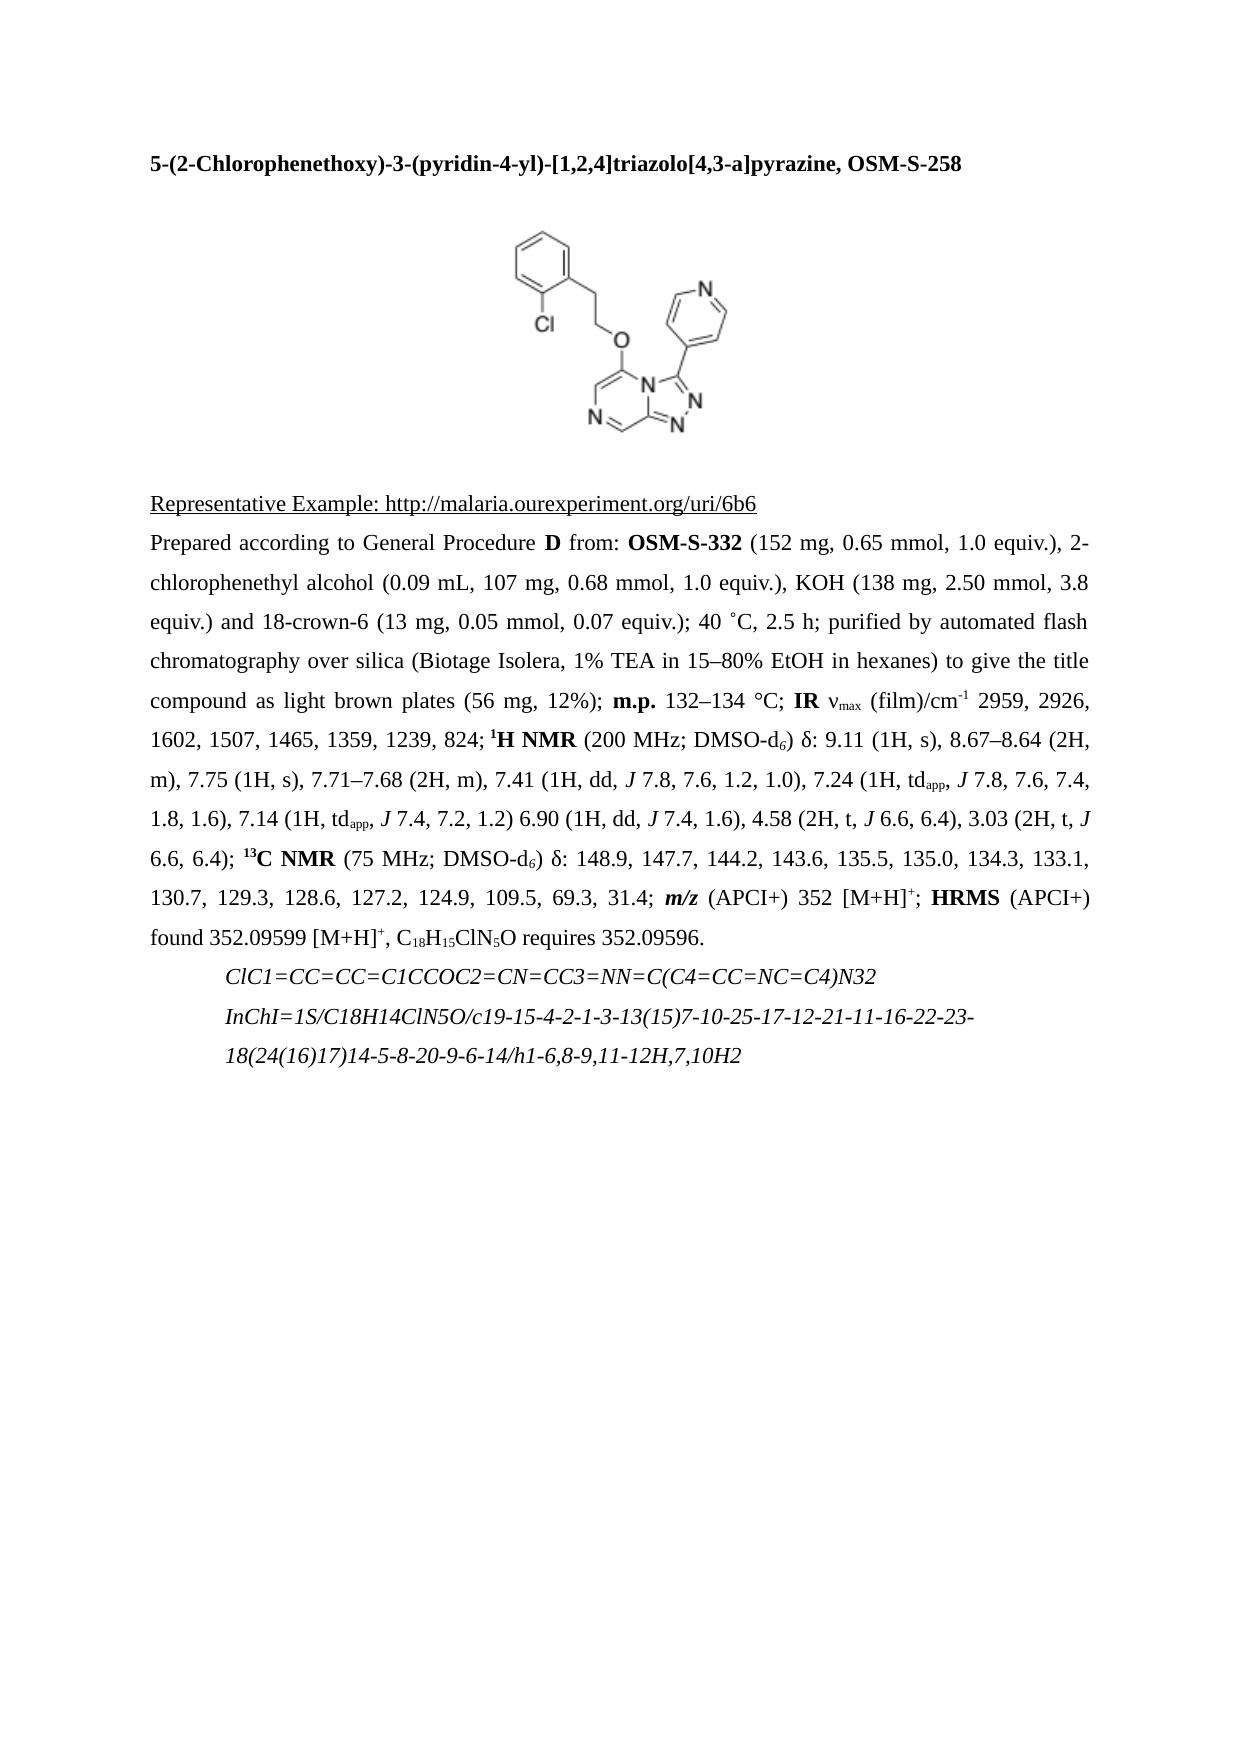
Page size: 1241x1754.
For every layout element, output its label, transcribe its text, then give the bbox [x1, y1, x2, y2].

text Prepared according to General Procedure D from: OSM-S-332 (152 mg, 0.65 mmol, 1.0 equiv.), 2-chlorophenethyl alcohol (0.09 mL, 107 mg, 0.68 mmol, 1.0 equiv.), KOH (138 mg, 2.50 mmol, 3.8 equiv.) and 18-crown-6 (13 mg, 0.05 mmol, 0.07 equiv.); 40 ˚C, 2.5 h; purified by automated flash chromatography over silica (Biotage Isolera, 1% TEA in 15–80% EtOH in hexanes) to give the title compound as light brown plates (56 mg, 12%); m.p. 132–134 °C; IR νmax (film)/cm-1 2959, 2926, 1602, 1507, 1465, 1359, 1239, 824; 1H NMR (200 MHz; DMSO-d6) δ: 9.11 (1H, s), 8.67–8.64 (2H, m), 7.75 (1H, s), 7.71–7.68 (2H, m), 7.41 (1H, dd, J 7.8, 7.6, 1.2, 1.0), 7.24 (1H, tdapp, J 7.8, 7.6, 7.4, 1.8, 1.6), 7.14 (1H, tdapp, J 7.4, 7.2, 1.2) 6.90 (1H, dd, J 7.4, 1.6), 4.58 (2H, t, J 6.6, 6.4), 3.03 (2H, t, J 6.6, 6.4); 13C NMR (75 MHz; DMSO-d6) δ: 148.9, 147.7, 144.2, 143.6, 135.5, 135.0, 134.3, 133.1, 130.7, 129.3, 128.6, 127.2, 124.9, 109.5, 69.3, 31.4; m/z (APCI+) 352 [M+H]+; HRMS (APCI+) found 352.09599 [M+H]+, C18H15ClN5O requires 352.09596. [150, 529, 1090, 950]
text Representative Example: http://malaria.ourexperiment.org/uri/6b6 [150, 489, 1090, 516]
text InChI=1S/C18H14ClN5O/c19-15-4-2-1-3-13(15)7-10-25-17-12-21-11-16-22-23-18(24(16)17)14-5-8-20-9-6-14/h1-6,8-9,11-12H,7,10H2 [225, 1003, 1090, 1069]
text 5-(2-Chlorophenethoxy)-3-(pyridin-4-yl)-[1,2,4]triazolo[4,3-a]pyrazine, OSM-S-258 [150, 150, 1090, 176]
text ClC1=CC=CC=C1CCOC2=CN=CC3=NN=C(C4=CC=NC=C4)N32 [150, 963, 1090, 990]
